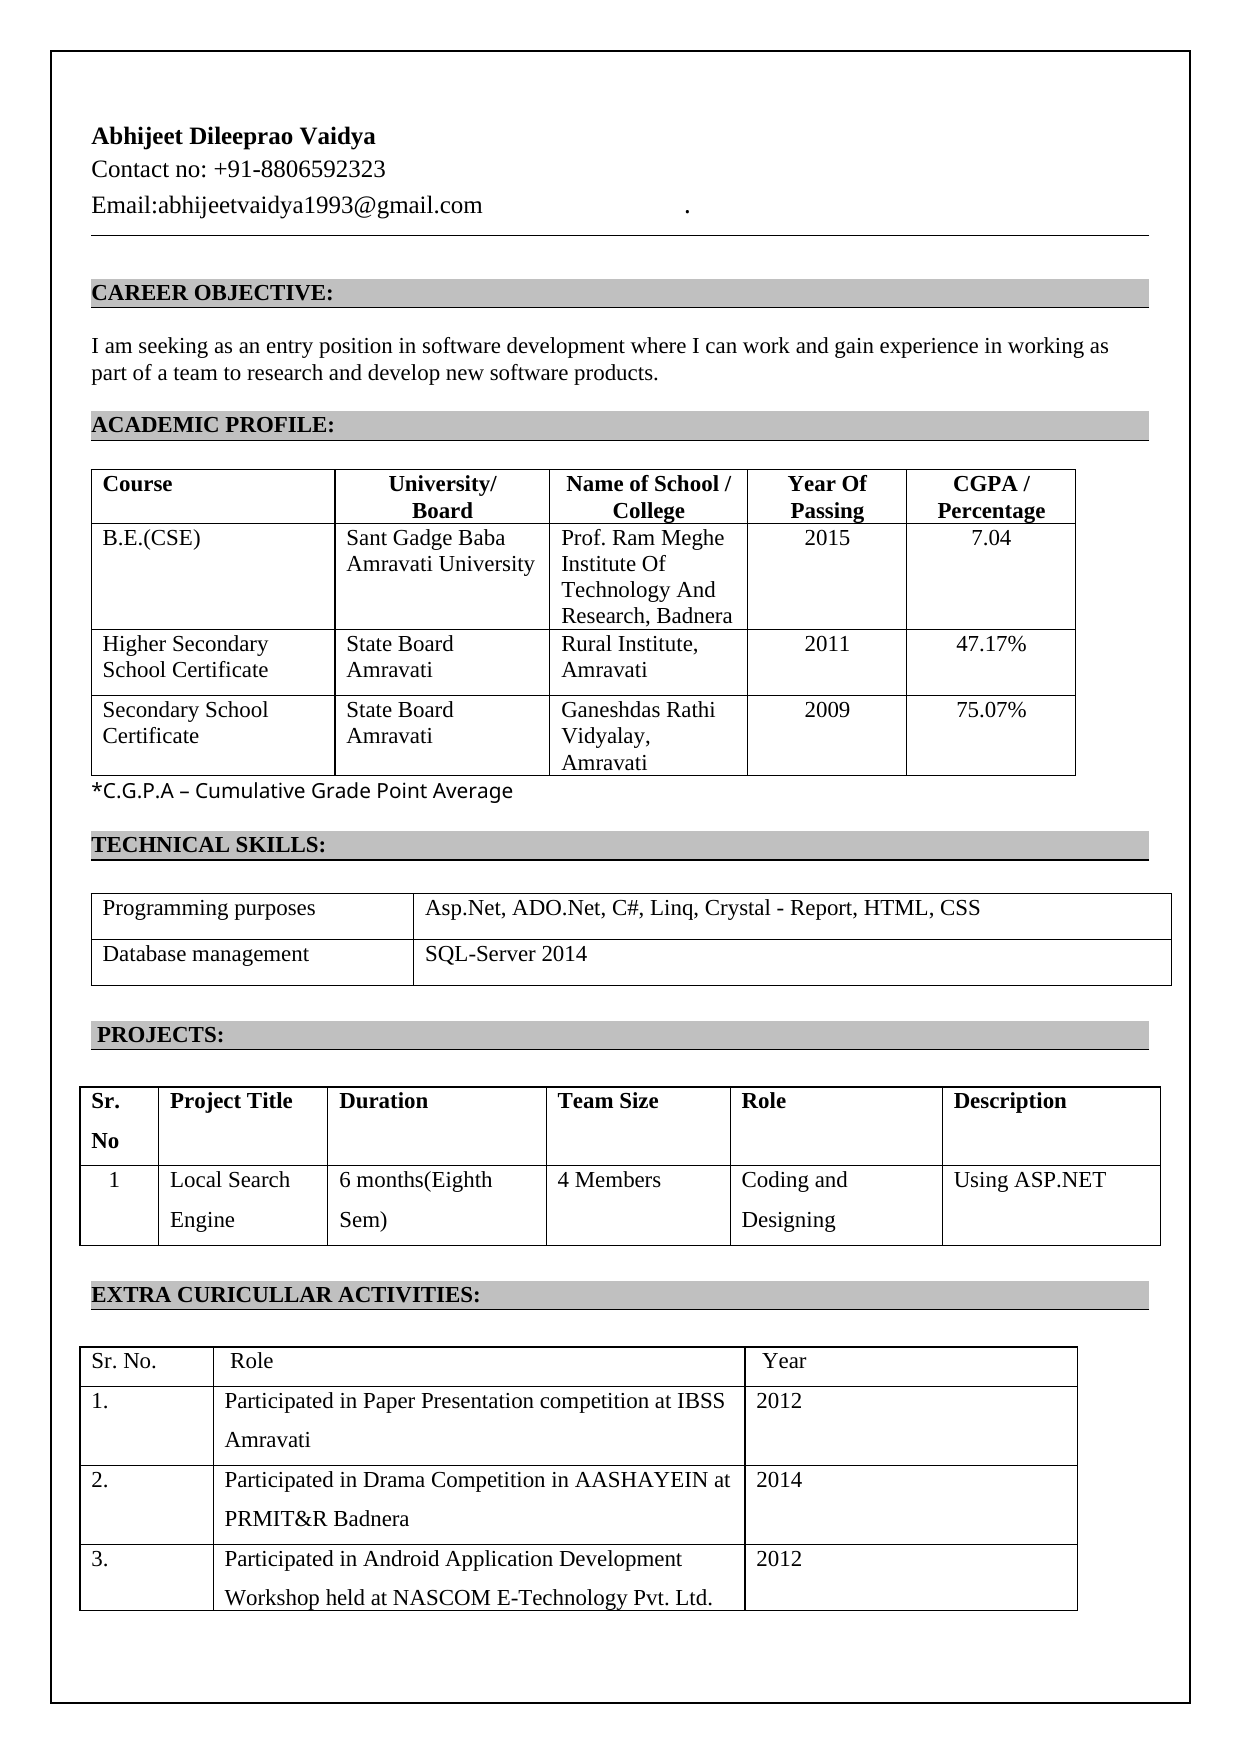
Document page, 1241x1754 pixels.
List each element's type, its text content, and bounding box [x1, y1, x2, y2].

table_cell 47.17% [907, 630, 1075, 695]
table_header Project Title [159, 1088, 327, 1165]
table_cell Local Search Engine [159, 1166, 327, 1245]
text Email:abhijeetvaidya1993@gmail.com . [91, 187, 1149, 235]
table_cell 6 months(Eighth Sem) [328, 1166, 546, 1245]
table_cell Participated in Drama Competition in AASHAYEIN at PRMIT&R Badnera [214, 1466, 744, 1543]
text CAREER OBJECTIVE: [91, 279, 1149, 307]
table_cell Participated in Paper Presentation competition at IBSS Amravati [214, 1387, 744, 1465]
table_cell Using ASP.NET [943, 1166, 1160, 1245]
table_cell Higher Secondary School Certificate [92, 630, 334, 695]
table_cell 75.07% [907, 696, 1075, 775]
text *C.G.P.A – Cumulative Grade Point Average [91, 776, 1149, 805]
table_cell Ganeshdas Rathi Vidyalay, Amravati [550, 696, 747, 775]
table_cell 2012 [746, 1387, 1077, 1465]
table_cell B.E.(CSE) [92, 524, 334, 629]
text PROJECTS: [91, 1021, 1149, 1049]
table_header Sr. No. [81, 1348, 213, 1386]
table_header University/ Board [336, 470, 549, 523]
title Abhijeet Dileeprao Vaidya [91, 121, 1149, 149]
table_header Name of School / College [550, 470, 747, 523]
text TECHNICAL SKILLS: [91, 831, 1149, 859]
table_header CGPA / Percentage [907, 470, 1075, 523]
table_header Duration [328, 1088, 546, 1165]
table_header Role [214, 1348, 744, 1386]
table_cell 1 [81, 1166, 158, 1245]
table_header Course [92, 470, 334, 523]
text Contact no: +91-8806592323 [91, 154, 1149, 182]
table_cell 2014 [746, 1466, 1077, 1543]
table_header Programming purposes [92, 894, 413, 939]
table_cell 1. [81, 1387, 213, 1465]
table_cell 4 Members [547, 1166, 730, 1245]
table_cell 2015 [748, 524, 906, 629]
text I am seeking as an entry position in software development where I can work and gain experience in working as part of a team to research and develop new software products. [91, 332, 1149, 385]
table_cell SQL-Server 2014 [414, 940, 1171, 985]
table_header Year Of Passing [748, 470, 906, 523]
table_cell Database management [92, 940, 413, 985]
table_cell Secondary School Certificate [92, 696, 334, 775]
table_cell Rural Institute, Amravati [550, 630, 747, 695]
table_cell 2009 [748, 696, 906, 775]
table_cell 2. [81, 1466, 213, 1543]
table_cell Coding and Designing [731, 1166, 942, 1245]
table_header Description [943, 1088, 1160, 1165]
table_cell State Board Amravati [336, 630, 549, 695]
table_cell State Board Amravati [336, 696, 549, 775]
text ACADEMIC PROFILE: [91, 411, 1149, 440]
table_header Asp.Net, ADO.Net, C#, Linq, Crystal - Report, HTML, CSS [414, 894, 1171, 939]
table_cell Prof. Ram Meghe Institute Of Technology And Research, Badnera [550, 524, 747, 629]
table_header Role [731, 1088, 942, 1165]
table_cell 7.04 [907, 524, 1075, 629]
table_cell 2012 [746, 1545, 1077, 1610]
table_cell Sant Gadge Baba Amravati University [336, 524, 549, 629]
table_cell 3. [81, 1545, 213, 1610]
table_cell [214, 1545, 744, 1610]
text EXTRA CURICULLAR ACTIVITIES: [91, 1281, 1149, 1309]
table_header Year [746, 1348, 1077, 1386]
table_header Sr. No [81, 1088, 158, 1165]
table_cell 2011 [748, 630, 906, 695]
table_header Team Size [547, 1088, 730, 1165]
